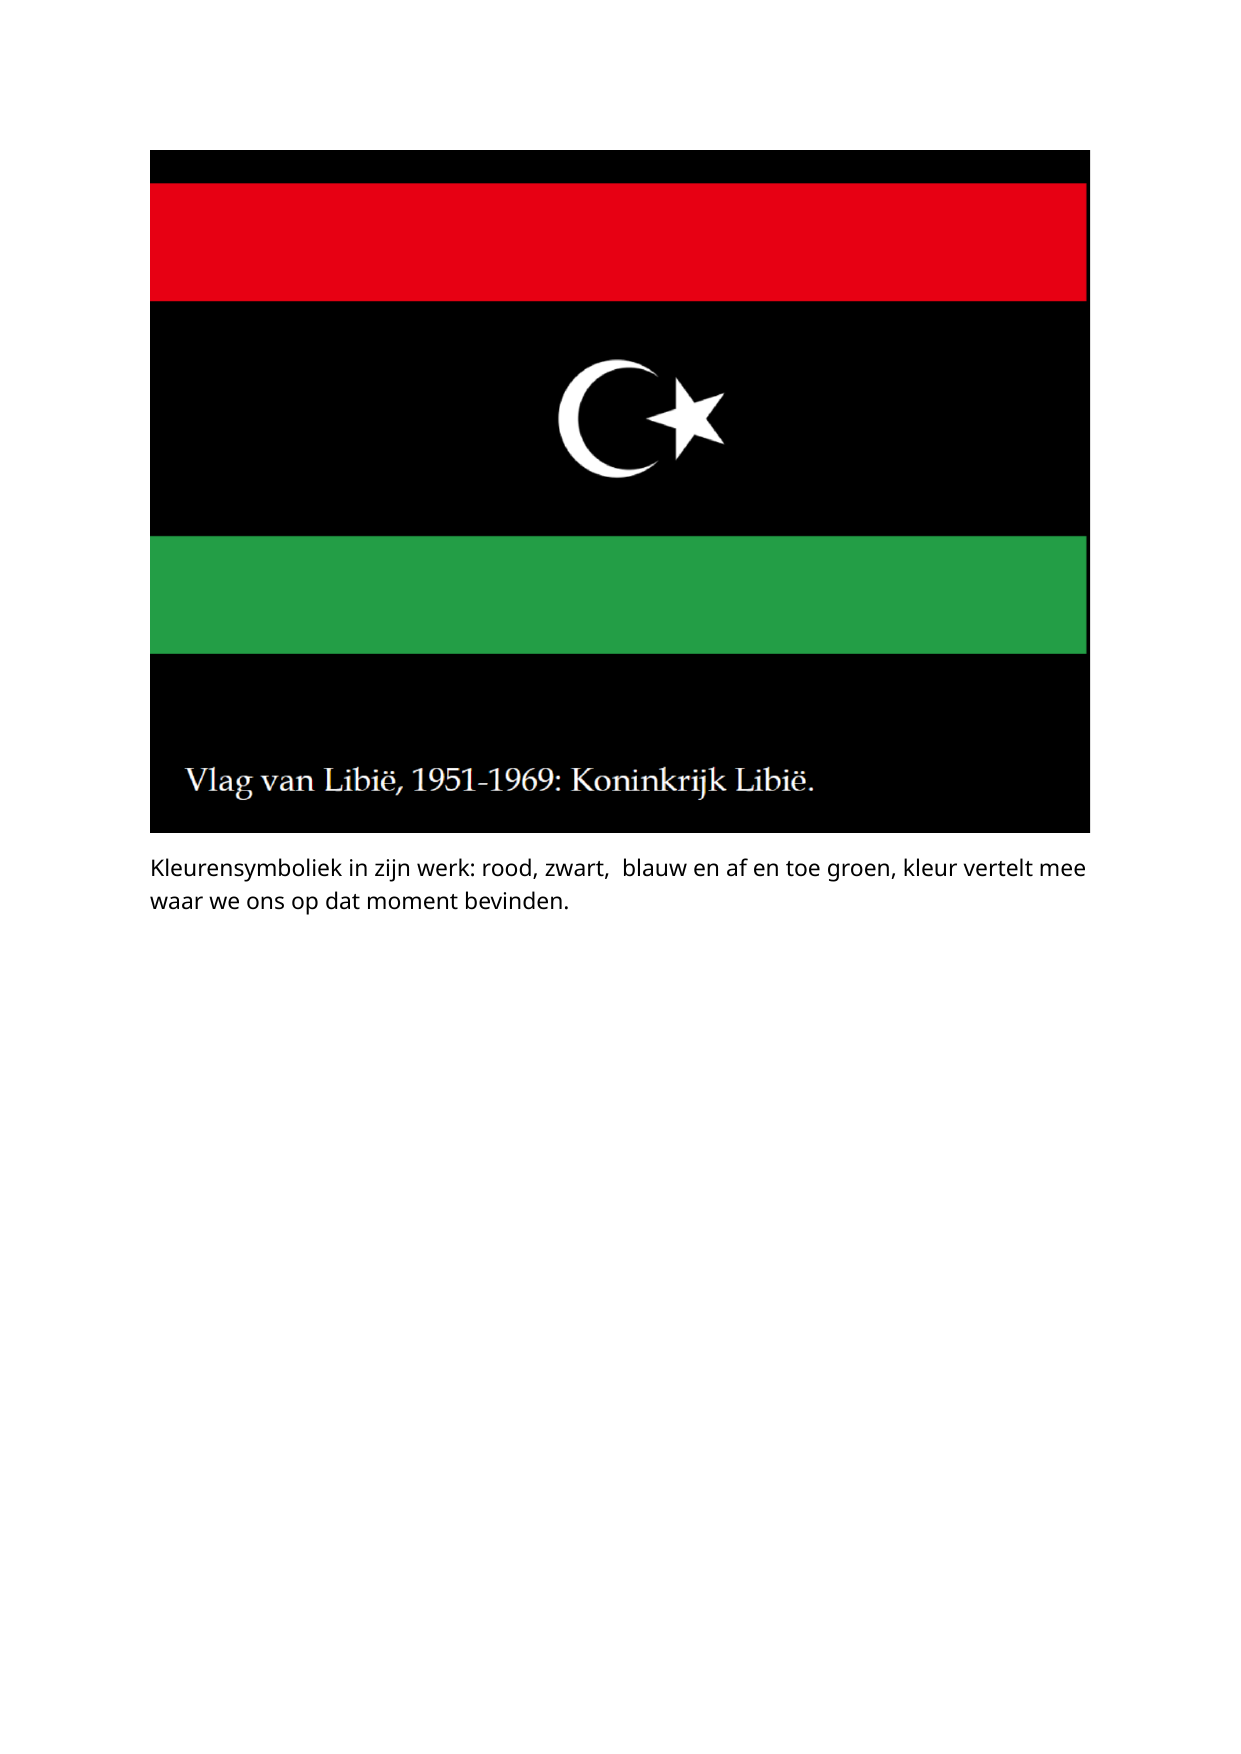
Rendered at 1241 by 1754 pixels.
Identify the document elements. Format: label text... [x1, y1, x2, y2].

picture [150, 150, 1091, 833]
text Kleurensymboliek in zijn werk: rood, zwart, blauw en af en toe groen, kleur vertelt mee waar we ons op dat moment bevinden. [150, 852, 1090, 917]
